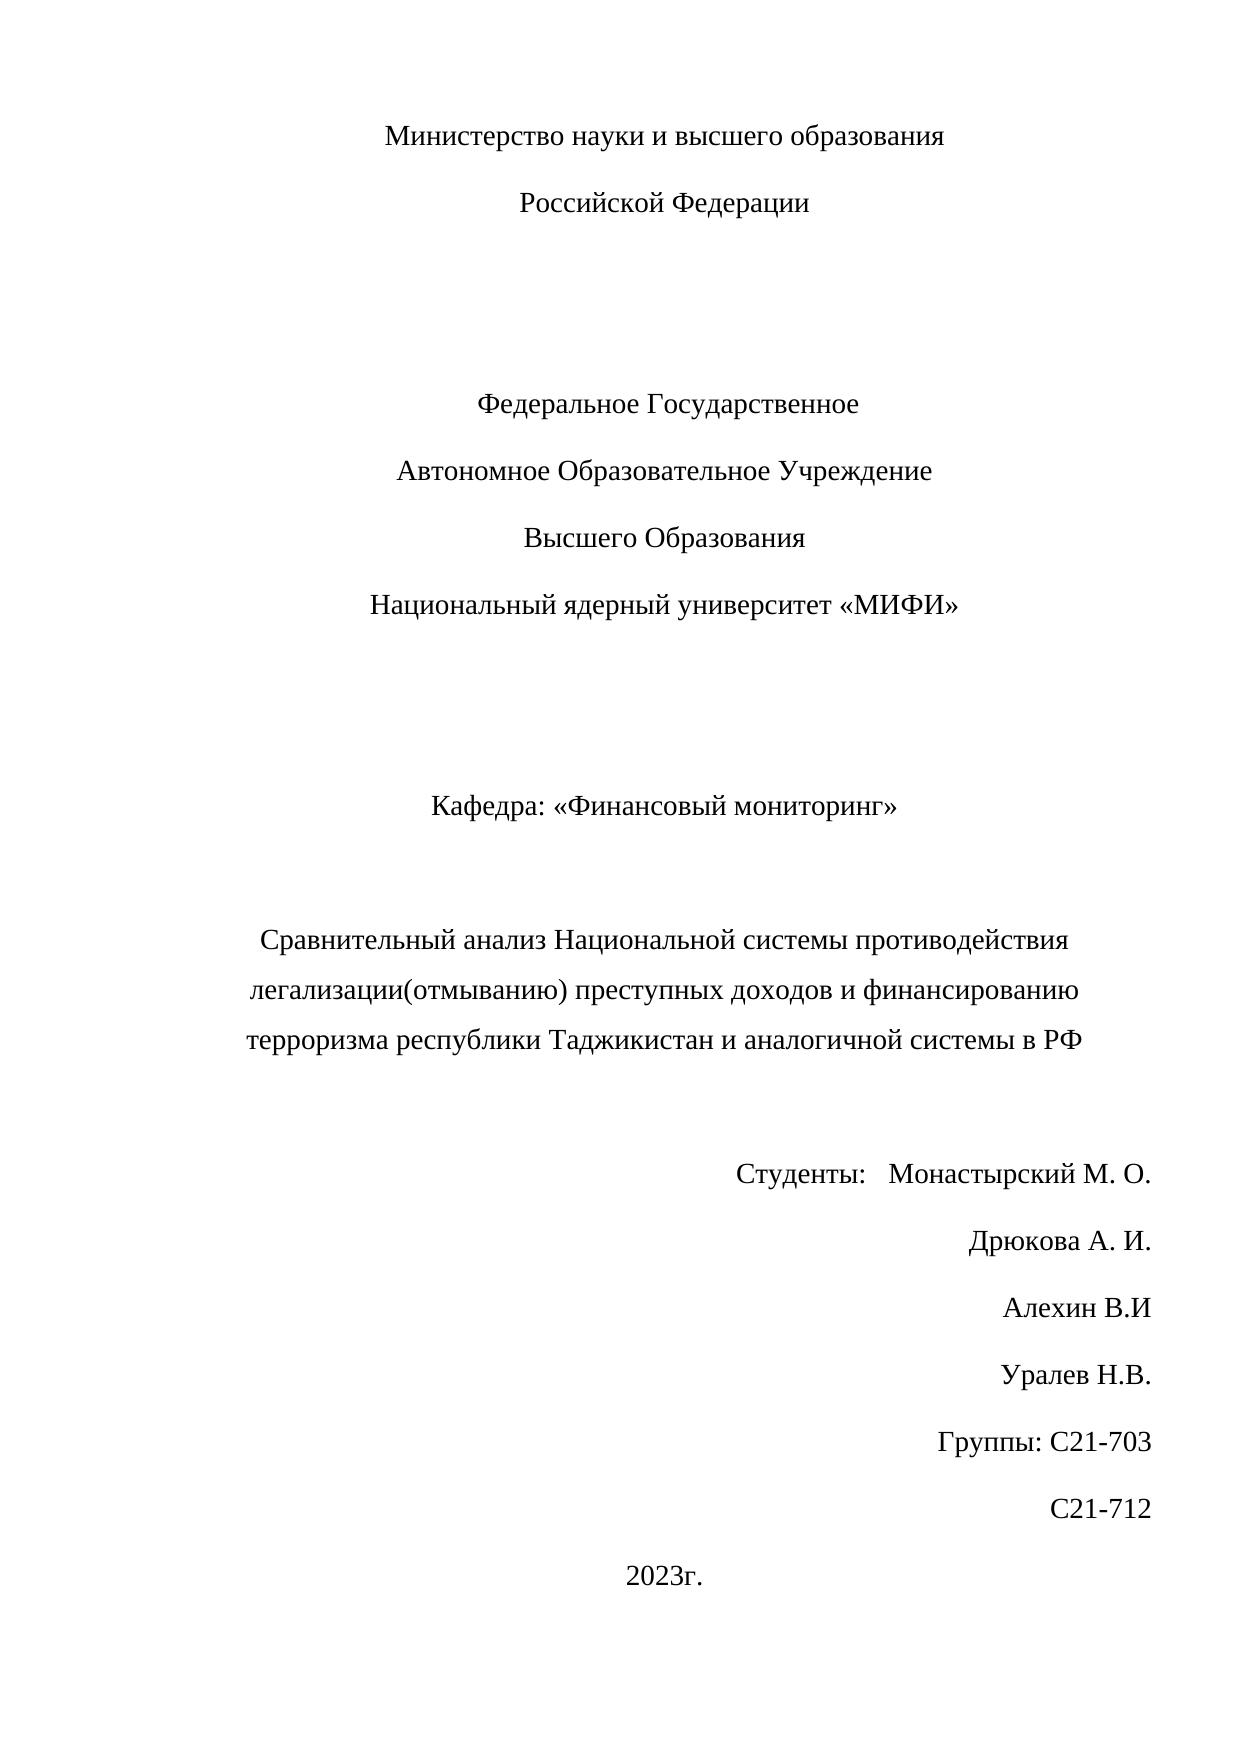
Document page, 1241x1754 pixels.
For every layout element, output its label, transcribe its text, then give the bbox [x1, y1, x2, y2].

text Национальный ядерный университет «МИФИ» [177, 587, 1152, 621]
text Студенты: Монастырский М. О. [177, 1156, 1152, 1190]
text Сравнительный анализ Национальной системы противодействия легализации(отмыванию) преступных доходов и финансированию терроризма республики Таджикистан и аналогичной системы в РФ [177, 922, 1152, 1056]
text Алехин В.И [177, 1290, 1152, 1324]
text Российской Федерации [177, 185, 1152, 219]
text Высшего Образования [177, 520, 1152, 553]
text Дрюкова А. И. [177, 1223, 1152, 1257]
text Федеральное Государственное [177, 386, 1152, 419]
text 2023г. [177, 1558, 1152, 1592]
text С21-712 [177, 1491, 1152, 1525]
text Автономное Образовательное Учреждение [177, 453, 1152, 487]
text Уралев Н.В. [177, 1357, 1152, 1391]
text Группы: С21-703 [177, 1424, 1152, 1458]
text Кафедра: «Финансовый мониторинг» [177, 788, 1152, 821]
text Министерство науки и высшего образования [177, 118, 1152, 152]
